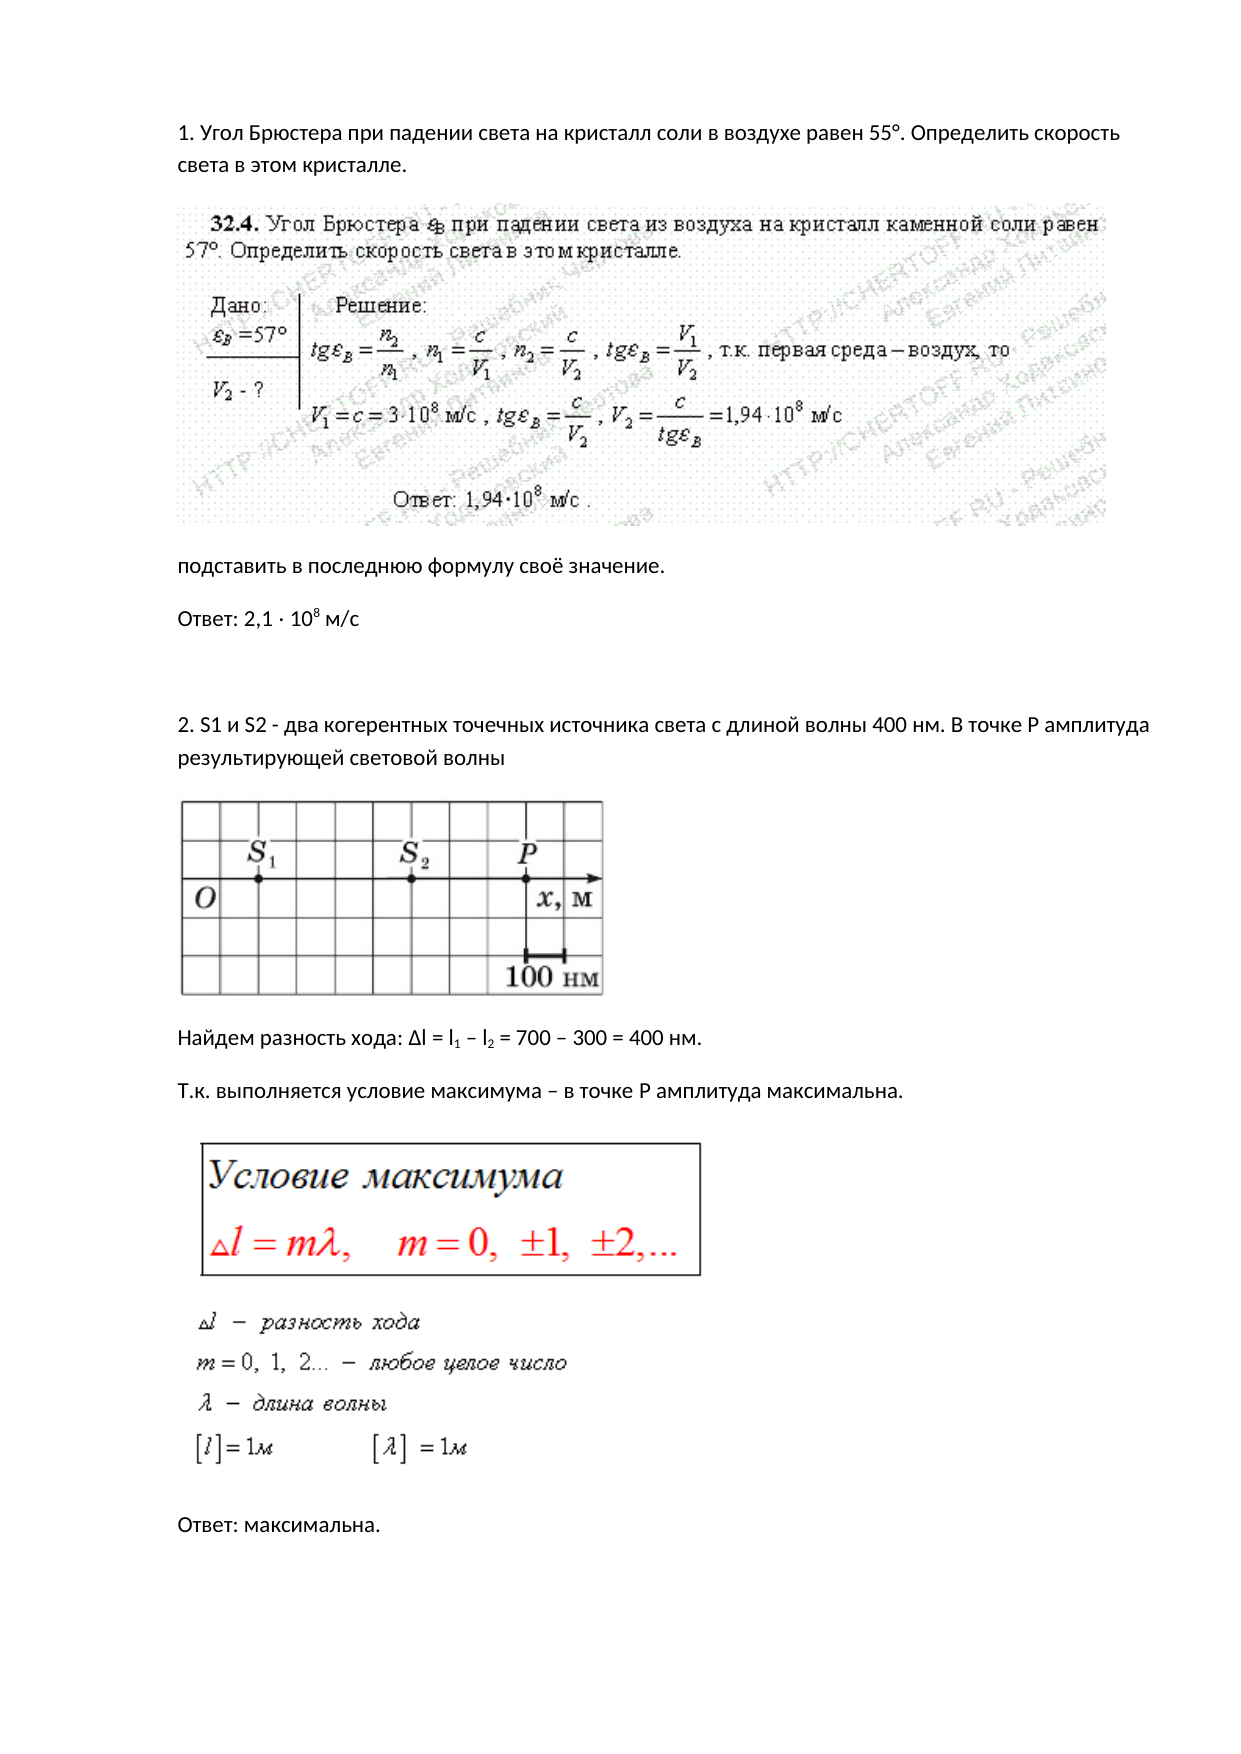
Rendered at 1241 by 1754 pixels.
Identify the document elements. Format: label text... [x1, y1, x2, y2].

text 2. S1 и S2 - два когерентных точечных источника света с длиной волны 400 нм. В точке P амплитуда результирующей световой волны [177, 711, 1152, 771]
text 1. Угол Брюстера при падении света на кристалл соли в воздухе равен 55°. Определить скорость света в этом кристалле. [177, 118, 1152, 178]
text подставить в последнюю формулу своё значение. [177, 551, 1152, 579]
picture [177, 795, 610, 999]
text Т.к. выполняется условие максимума – в точке P амплитуда максимальна. [177, 1076, 1152, 1104]
text Ответ: 2,1 ⋅ 108 м/с [177, 604, 1152, 633]
picture [177, 203, 1106, 526]
text Ответ: максимальна. [177, 1510, 1152, 1538]
text Найдем разность хода: Δl = l1 – l2 = 700 – 300 = 400 нм. [177, 1023, 1152, 1051]
picture [177, 1129, 720, 1486]
